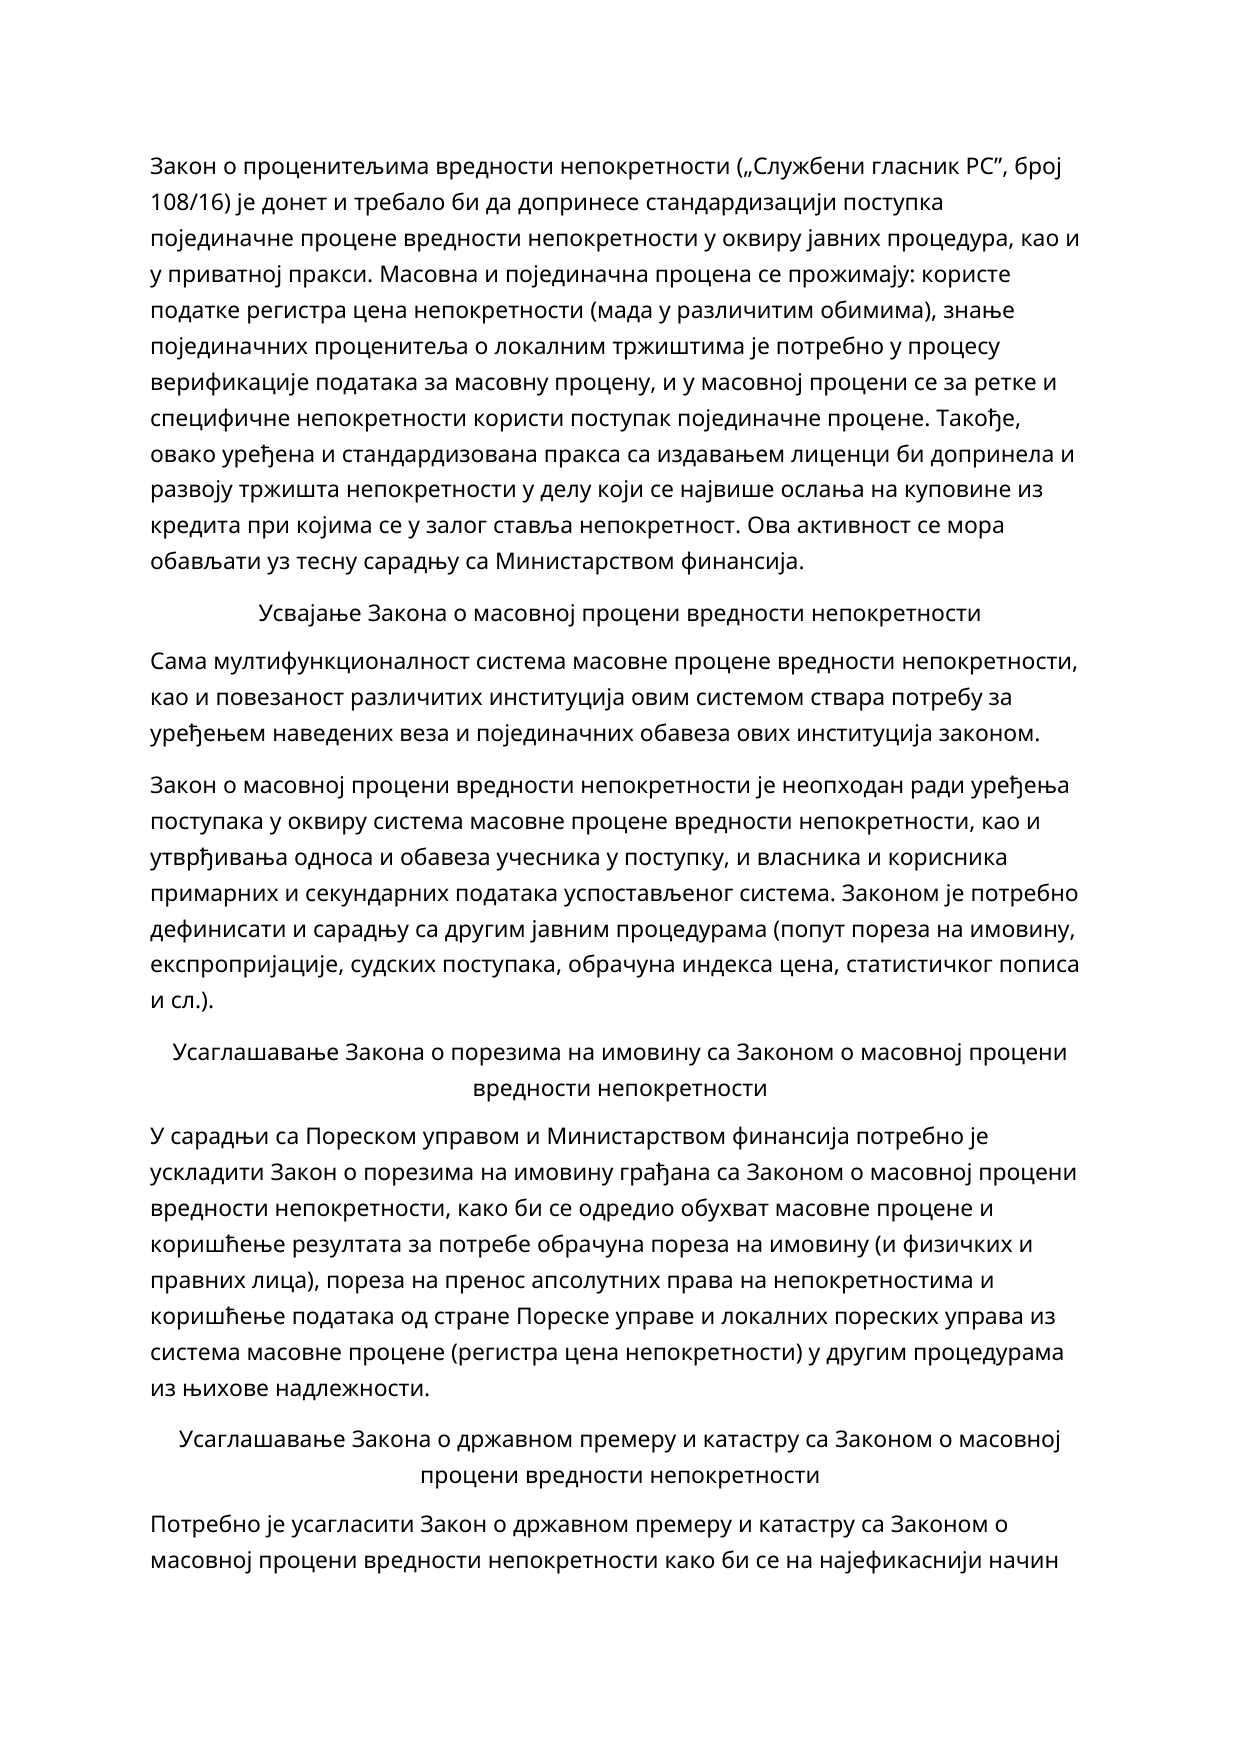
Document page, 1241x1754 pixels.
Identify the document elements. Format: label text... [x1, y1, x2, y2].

text У сарадњи са Пореском управом и Министарством финансија потребно је ускладити Закон о порезима на имовину грађана са Законом о масовној процени вредности непокретности, како би се одредио обухват масовне процене и коришћење резултата за потребе обрачуна пореза на имовину (и физичких и правних лица), пореза на пренос апсолутних права на непокретностима и коришћење података од стране Пореске управе и локалних пореских управа из система масовне процене (регистра цена непокретности) у другим процедурама из њихове надлежности. [150, 1120, 1090, 1403]
text Закон о масовној процени вредности непокретности је неопходан ради уређења поступака у оквиру система масовне процене вредности непокретности, као и утврђивања односа и обавеза учесника у поступку, и власника и корисника примарних и секундарних података успостављеног система. Законом је потребно дефинисати и сарадњу са другим јавним процедурама (попут пореза на имовину, експропријације, судских поступака, обрачуна индекса цена, статистичког пописа и сл.). [150, 769, 1090, 1016]
text Усаглашавање Закона о порезима на имовину са Законом о масовној процени вредности непокретности [150, 1036, 1090, 1103]
text Сама мултифункционалност система масовне процене вредности непокретности, као и повезаност различитих институција овим системом ствара потребу за уређењем наведених веза и појединачних обавеза ових институција законом. [150, 645, 1090, 748]
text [150, 1508, 1090, 1575]
text Закон о проценитељима вредности непокретности („Службени гласник РС”, број 108/16) је донет и требало би да допринесе стандардизацији поступка појединачне процене вредности непокретности у оквиру јавних процедура, као и у приватној пракси. Масовна и појединачна процена се прожимају: користе податке регистра цена непокретности (мада у различитим обимима), знање појединачних проценитеља о локалним тржиштима је потребно у процесу верификације података за масовну процену, и у масовној процени се за ретке и специфичне непокретности користи поступак појединачне процене. Такође, овако уређена и стандардизована пракса са издавањем лиценци би допринела и развоју тржишта непокретности у делу који се највише ослања на куповине из кредита при којима се у залог ставља непокретност. Ова активност се мора обављати уз тесну сарадњу са Министарством финансија. [150, 150, 1090, 577]
text Усаглашавање Закона о државном премеру и катастру са Законом о масовној процени вредности непокретности [150, 1423, 1090, 1491]
text Усвајање Закона о масовној процени вредности непокретности [150, 597, 1090, 628]
